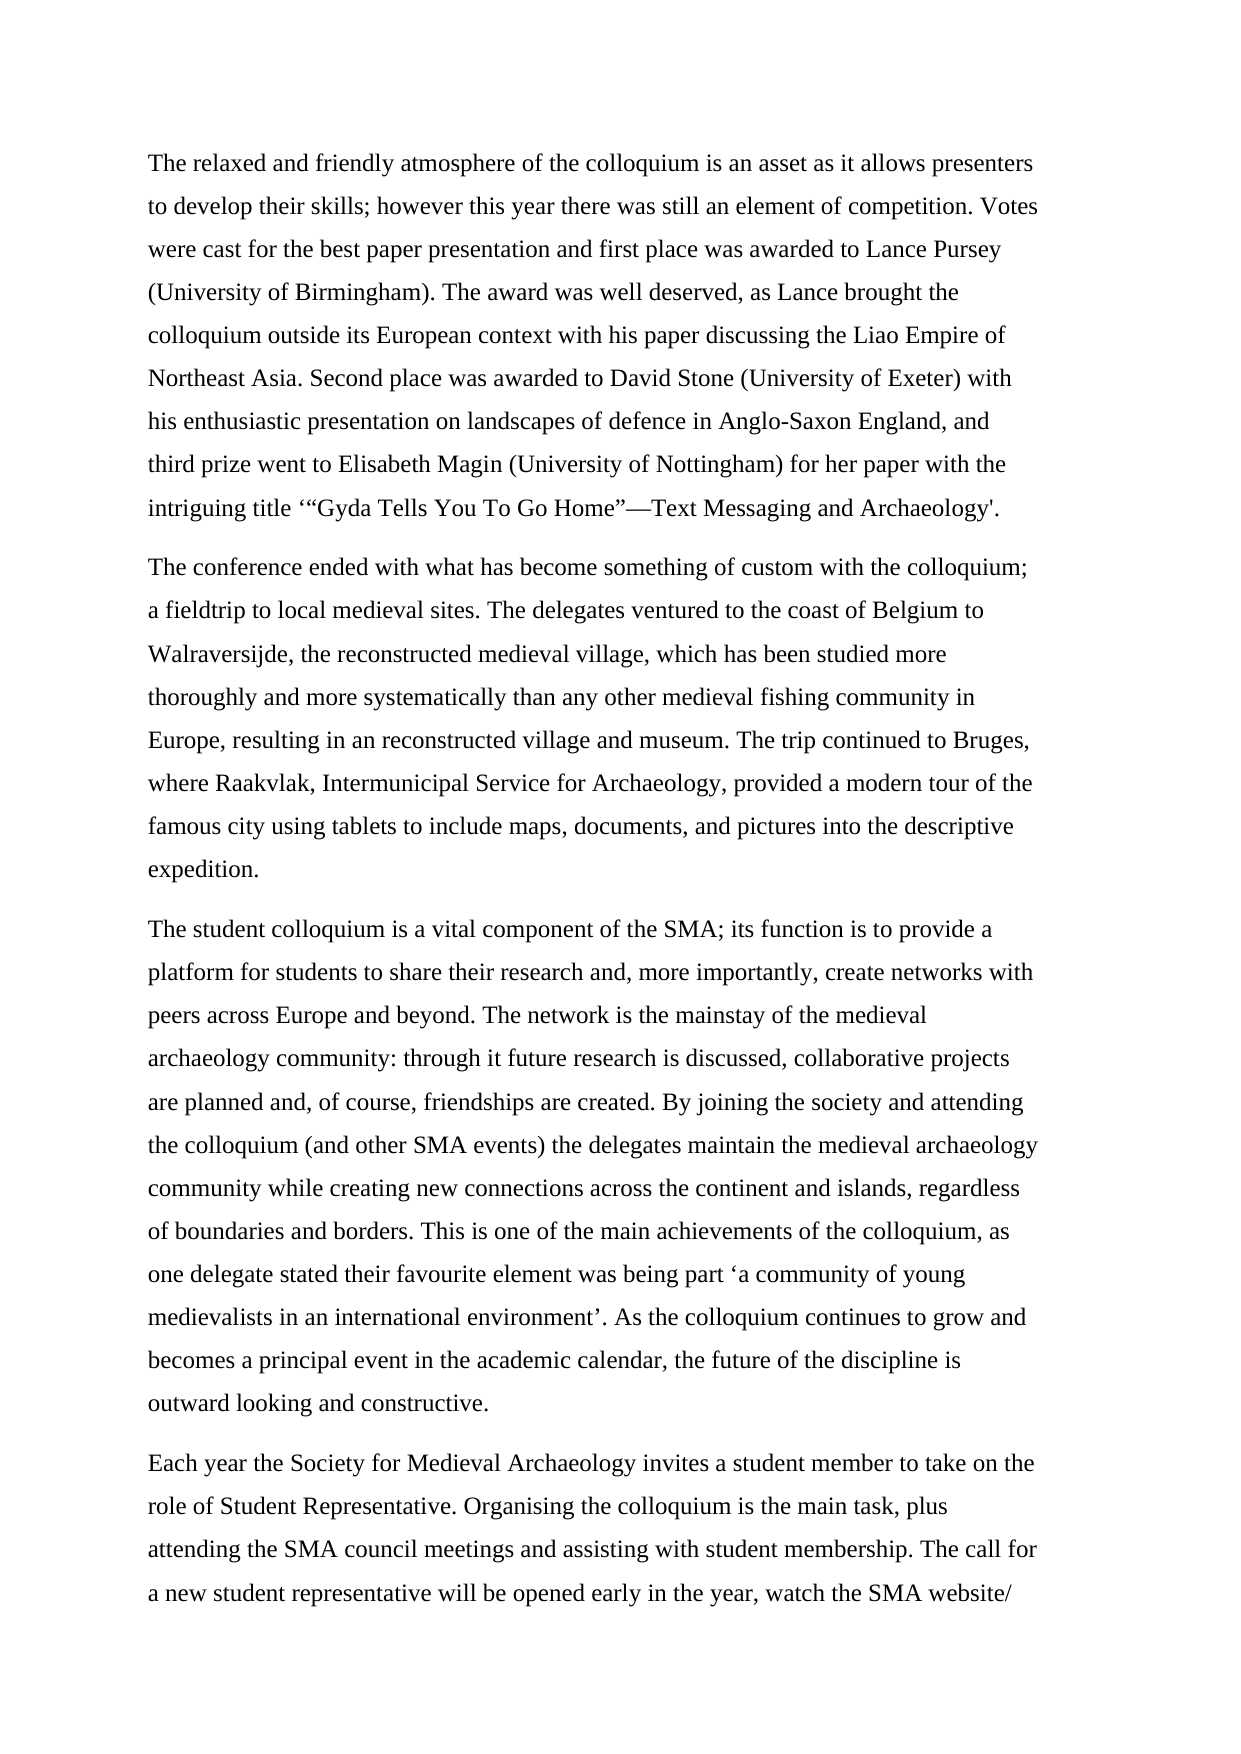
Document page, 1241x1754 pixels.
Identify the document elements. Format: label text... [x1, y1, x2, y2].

text The relaxed and friendly atmosphere of the colloquium is an asset as it allows presenters to develop their skills; however this year there was still an element of competition. Votes were cast for the best paper presentation and first place was awarded to Lance Pursey (University of Birmingham). The award was well deserved, as Lance brought the colloquium outside its European context with his paper discussing the Liao Empire of Northeast Asia. Second place was awarded to David Stone (University of Exeter) with his enthusiastic presentation on landscapes of defence in Anglo-Saxon England, and third prize went to Elisabeth Magin (University of Nottingham) for her paper with the intriguing title ‘“Gyda Tells You To Go Home”—Text Messaging and Archaeology'. [148, 148, 1043, 521]
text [148, 1448, 1043, 1606]
text The student colloquium is a vital component of the SMA; its function is to provide a platform for students to share their research and, more importantly, create networks with peers across Europe and beyond. The network is the mainstay of the medieval archaeology community: through it future research is discussed, collaborative projects are planned and, of course, friendships are created. By joining the society and attending the colloquium (and other SMA events) the delegates maintain the medieval archaeology community while creating new connections across the continent and islands, regardless of boundaries and borders. This is one of the main achievements of the colloquium, as one delegate stated their favourite element was being part ‘a community of young medievalists in an international environment’. As the colloquium continues to grow and becomes a principal event in the academic calendar, the future of the discipline is outward looking and constructive. [148, 914, 1043, 1417]
text The conference ended with what has become something of custom with the colloquium; a fieldtrip to local medieval sites. The delegates ventured to the coast of Belgium to Walraversijde, the reconstructed medieval village, which has been studied more thoroughly and more systematically than any other medieval fishing community in Europe, resulting in an reconstructed village and museum. The trip continued to Bruges, where Raakvlak, Intermunicipal Service for Archaeology, provided a modern tour of the famous city using tablets to include maps, documents, and pictures into the descriptive expedition. [148, 552, 1043, 883]
